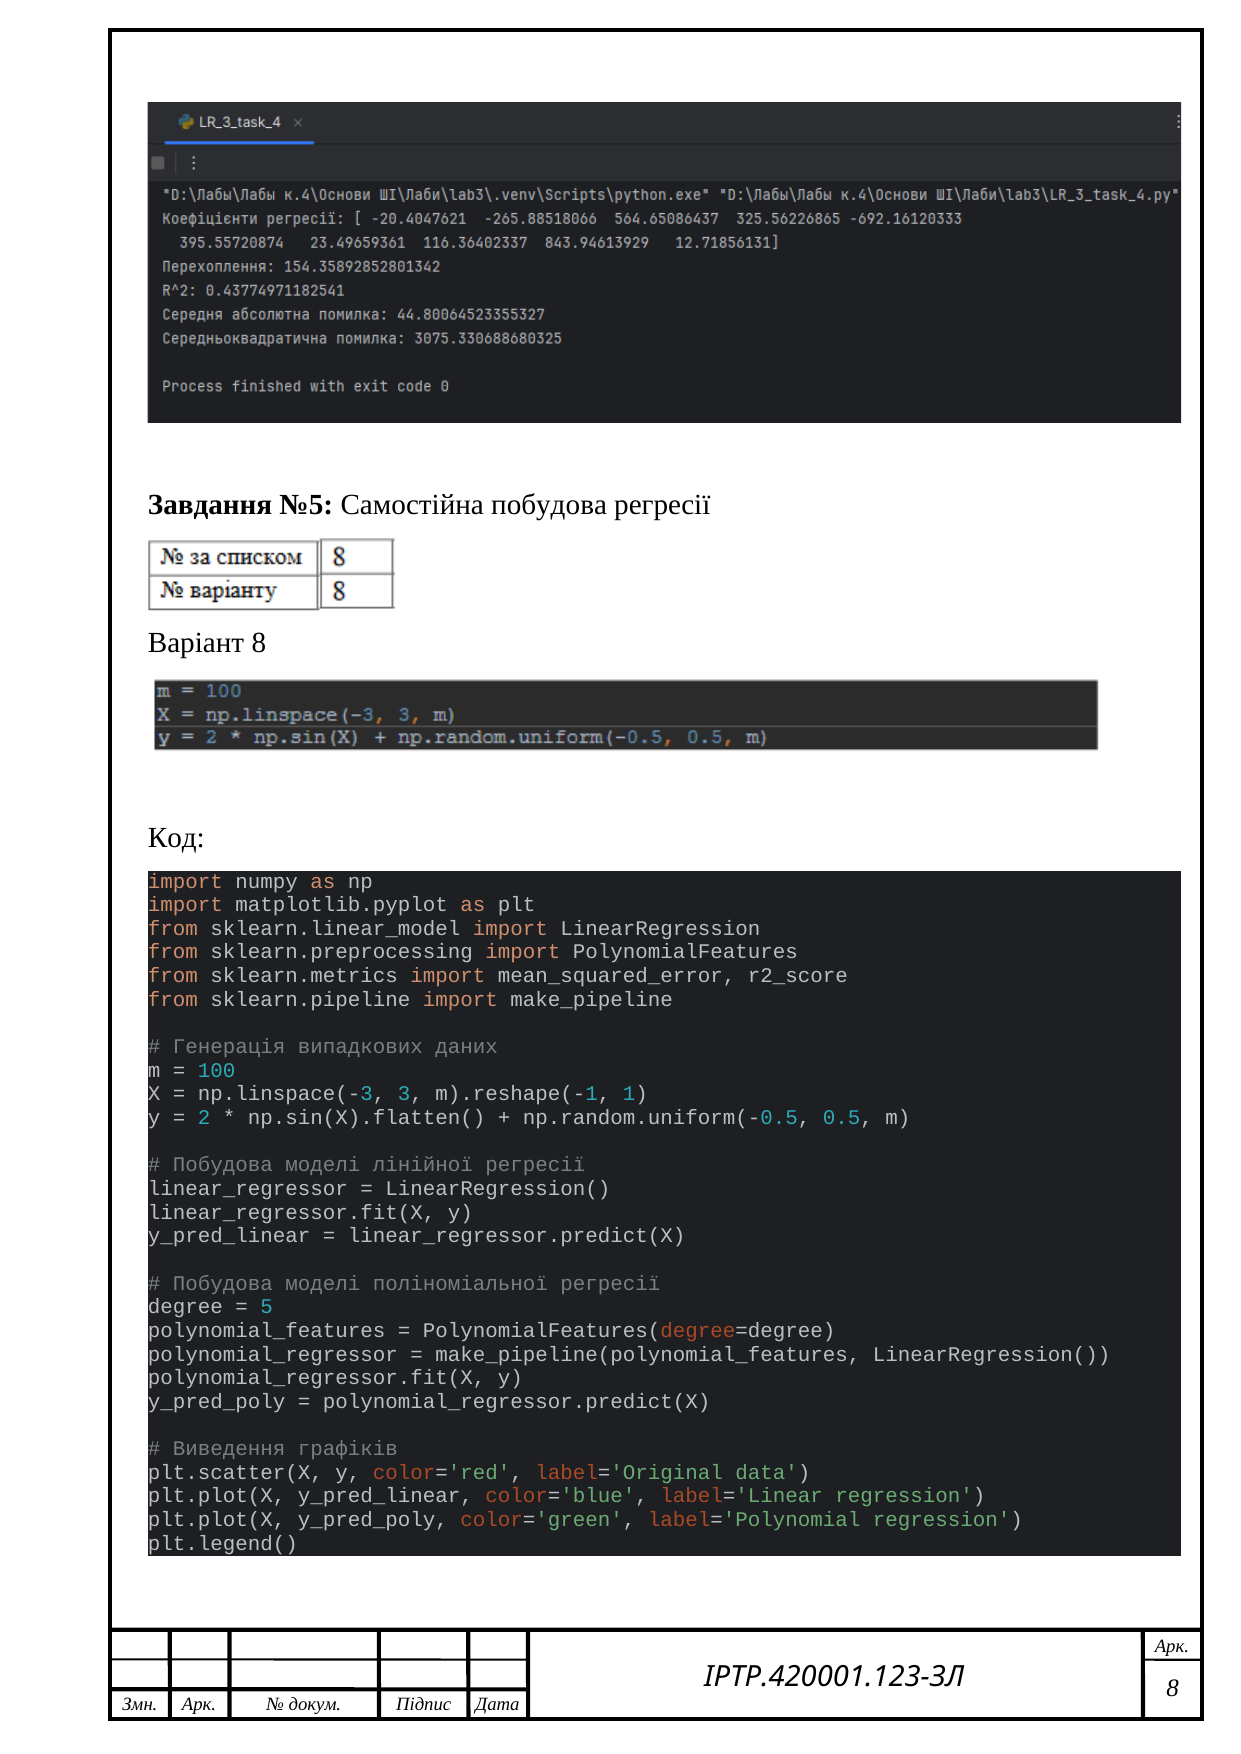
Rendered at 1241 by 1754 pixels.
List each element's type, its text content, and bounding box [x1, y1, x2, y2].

text Завдання №5: Самостійна побудова регресії [148, 487, 1181, 521]
picture [147, 676, 1103, 756]
text Код: [148, 820, 1181, 854]
text Варіант 8 [148, 626, 1181, 659]
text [148, 871, 1181, 1556]
picture [147, 102, 1182, 423]
picture [147, 537, 395, 612]
